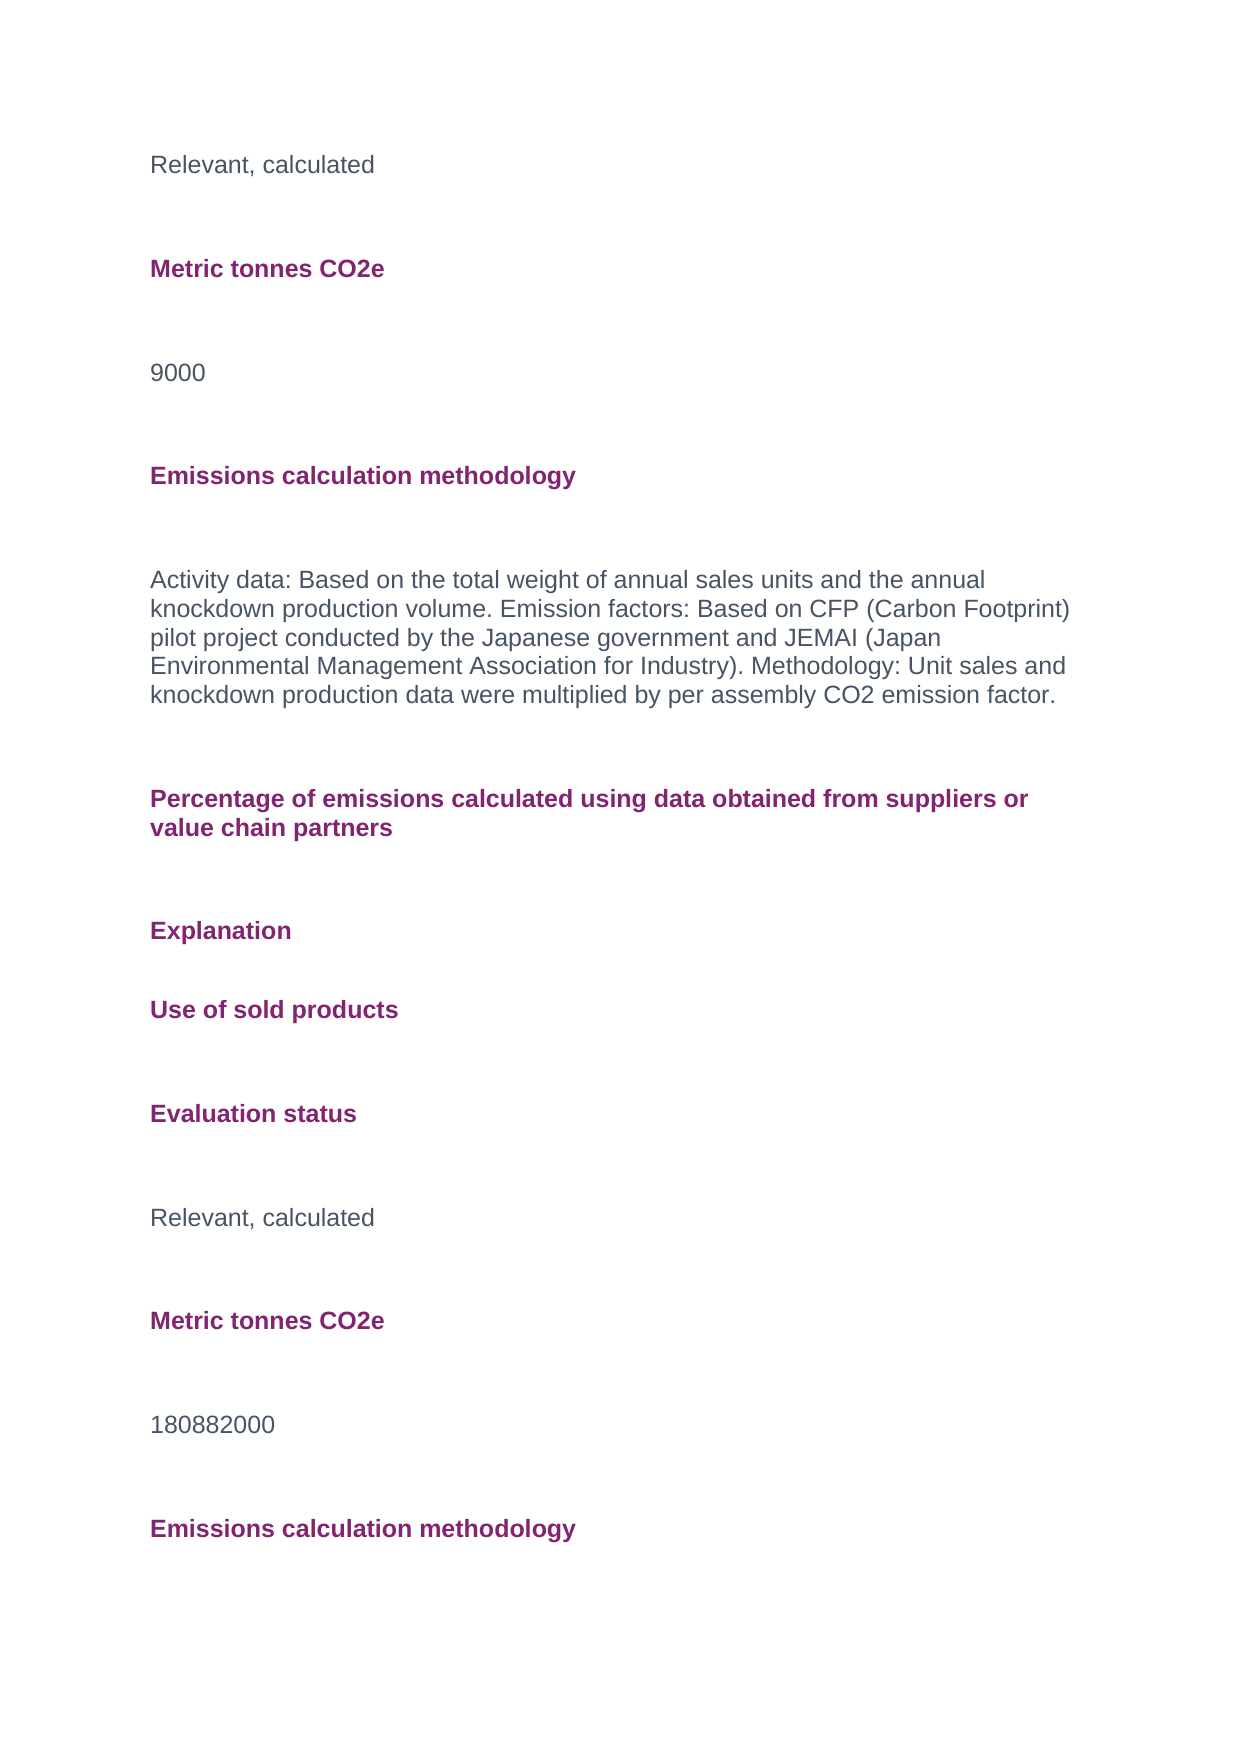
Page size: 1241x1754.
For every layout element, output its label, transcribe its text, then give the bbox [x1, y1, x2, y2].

text Relevant, calculated [150, 1202, 1090, 1231]
text Activity data: Based on the total weight of annual sales units and the annual knockdown production volume. Emission factors: Based on CFP (Carbon Footprint) pilot project conducted by the Japanese government and JEMAI (Japan Environmental Management Association for Industry). Methodology: Unit sales and knockdown production data were multiplied by per assembly CO2 emission factor. [150, 565, 1090, 709]
text Relevant, calculated [150, 150, 1090, 179]
subtitle Emissions calculation methodology [150, 461, 1090, 490]
subtitle Emissions calculation methodology [150, 1514, 1090, 1542]
subtitle Percentage of emissions calculated using data obtained from suppliers or value chain partners [150, 784, 1090, 841]
subtitle Metric tonnes CO2e [150, 254, 1090, 282]
subtitle Explanation [150, 916, 1090, 945]
subtitle Metric tonnes CO2e [150, 1306, 1090, 1335]
text 180882000 [150, 1410, 1090, 1439]
subtitle Use of sold products [150, 995, 1090, 1024]
subtitle Evaluation status [150, 1099, 1090, 1127]
text 9000 [150, 357, 1090, 386]
